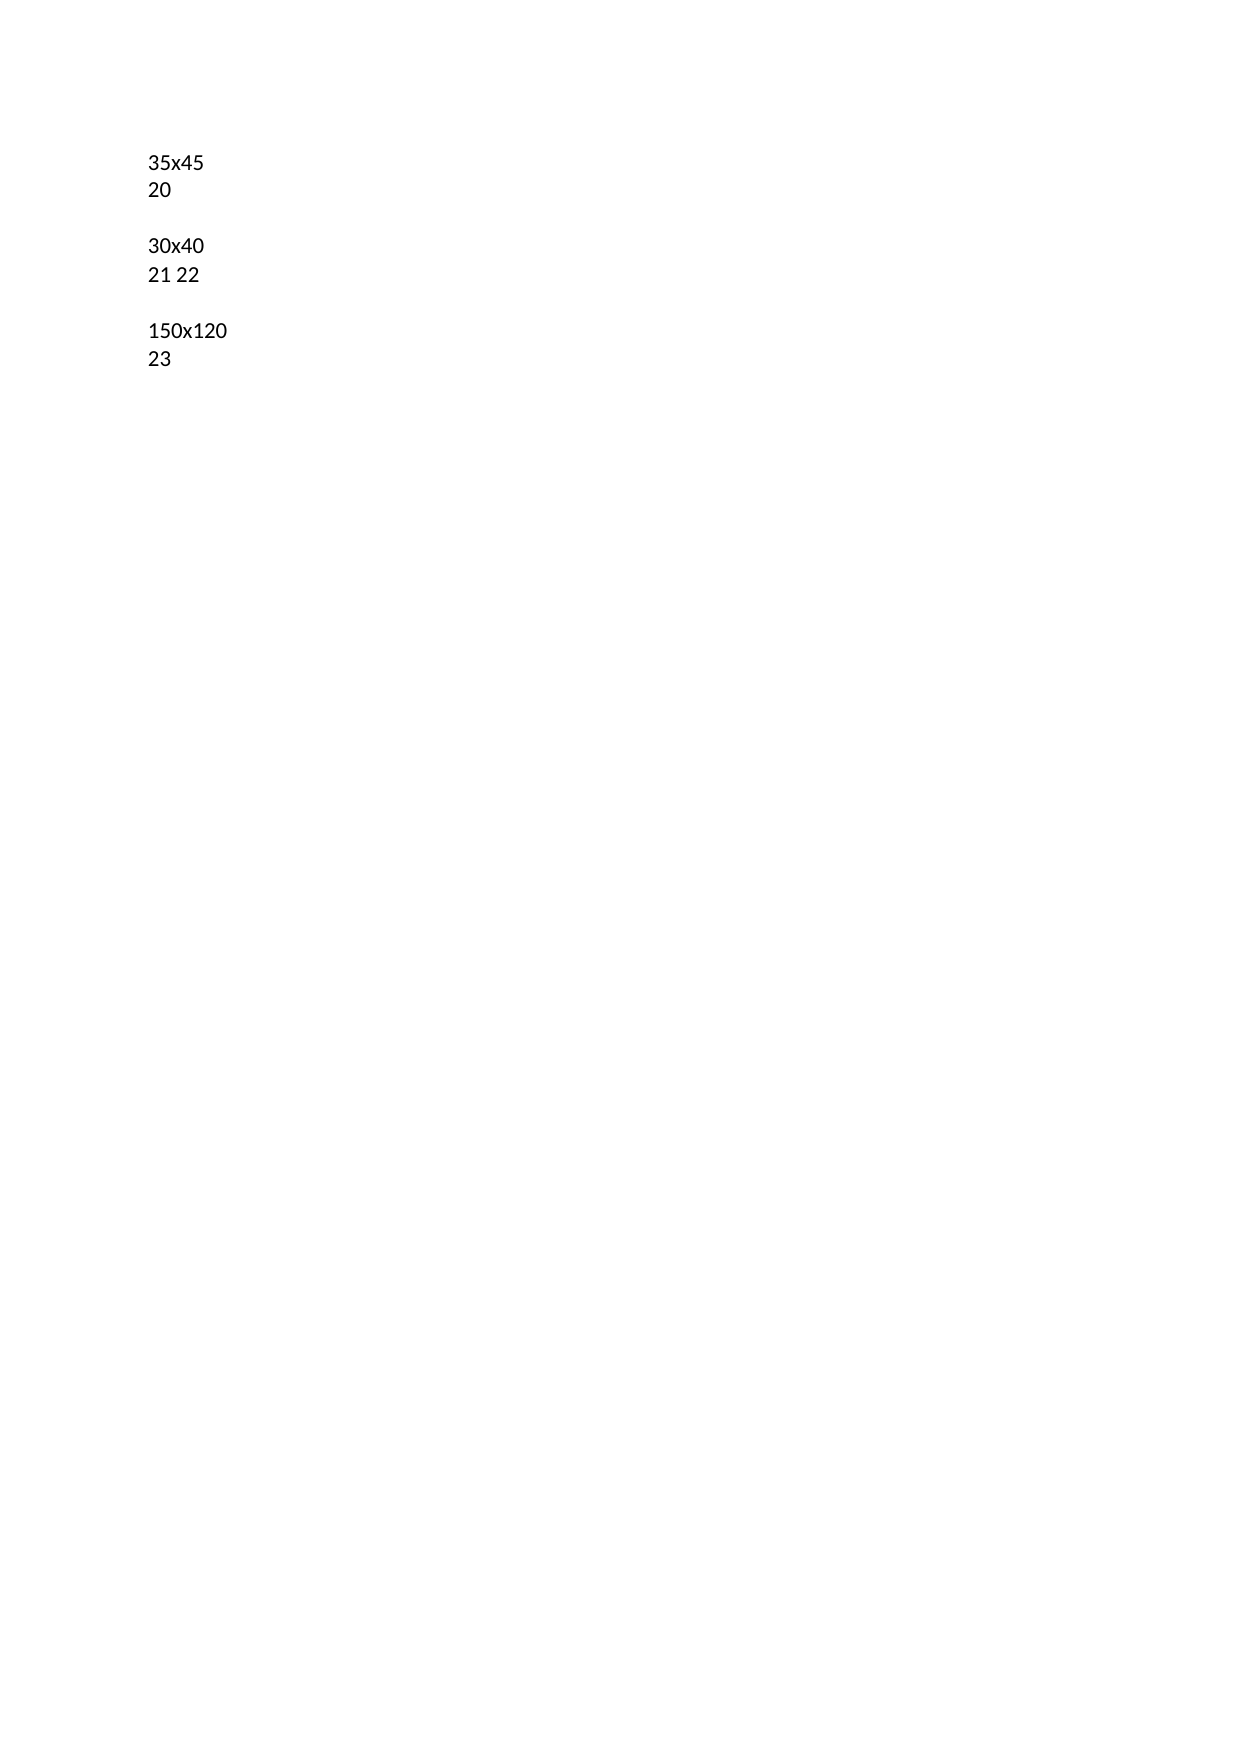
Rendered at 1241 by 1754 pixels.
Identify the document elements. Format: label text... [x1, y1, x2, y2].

text 20 [148, 176, 1093, 204]
text 35x45 [148, 148, 1093, 176]
text 30x40 [148, 232, 1093, 260]
text 21 22 [148, 260, 1093, 288]
text 150x120 [148, 316, 1093, 344]
text 23 [148, 344, 1093, 372]
